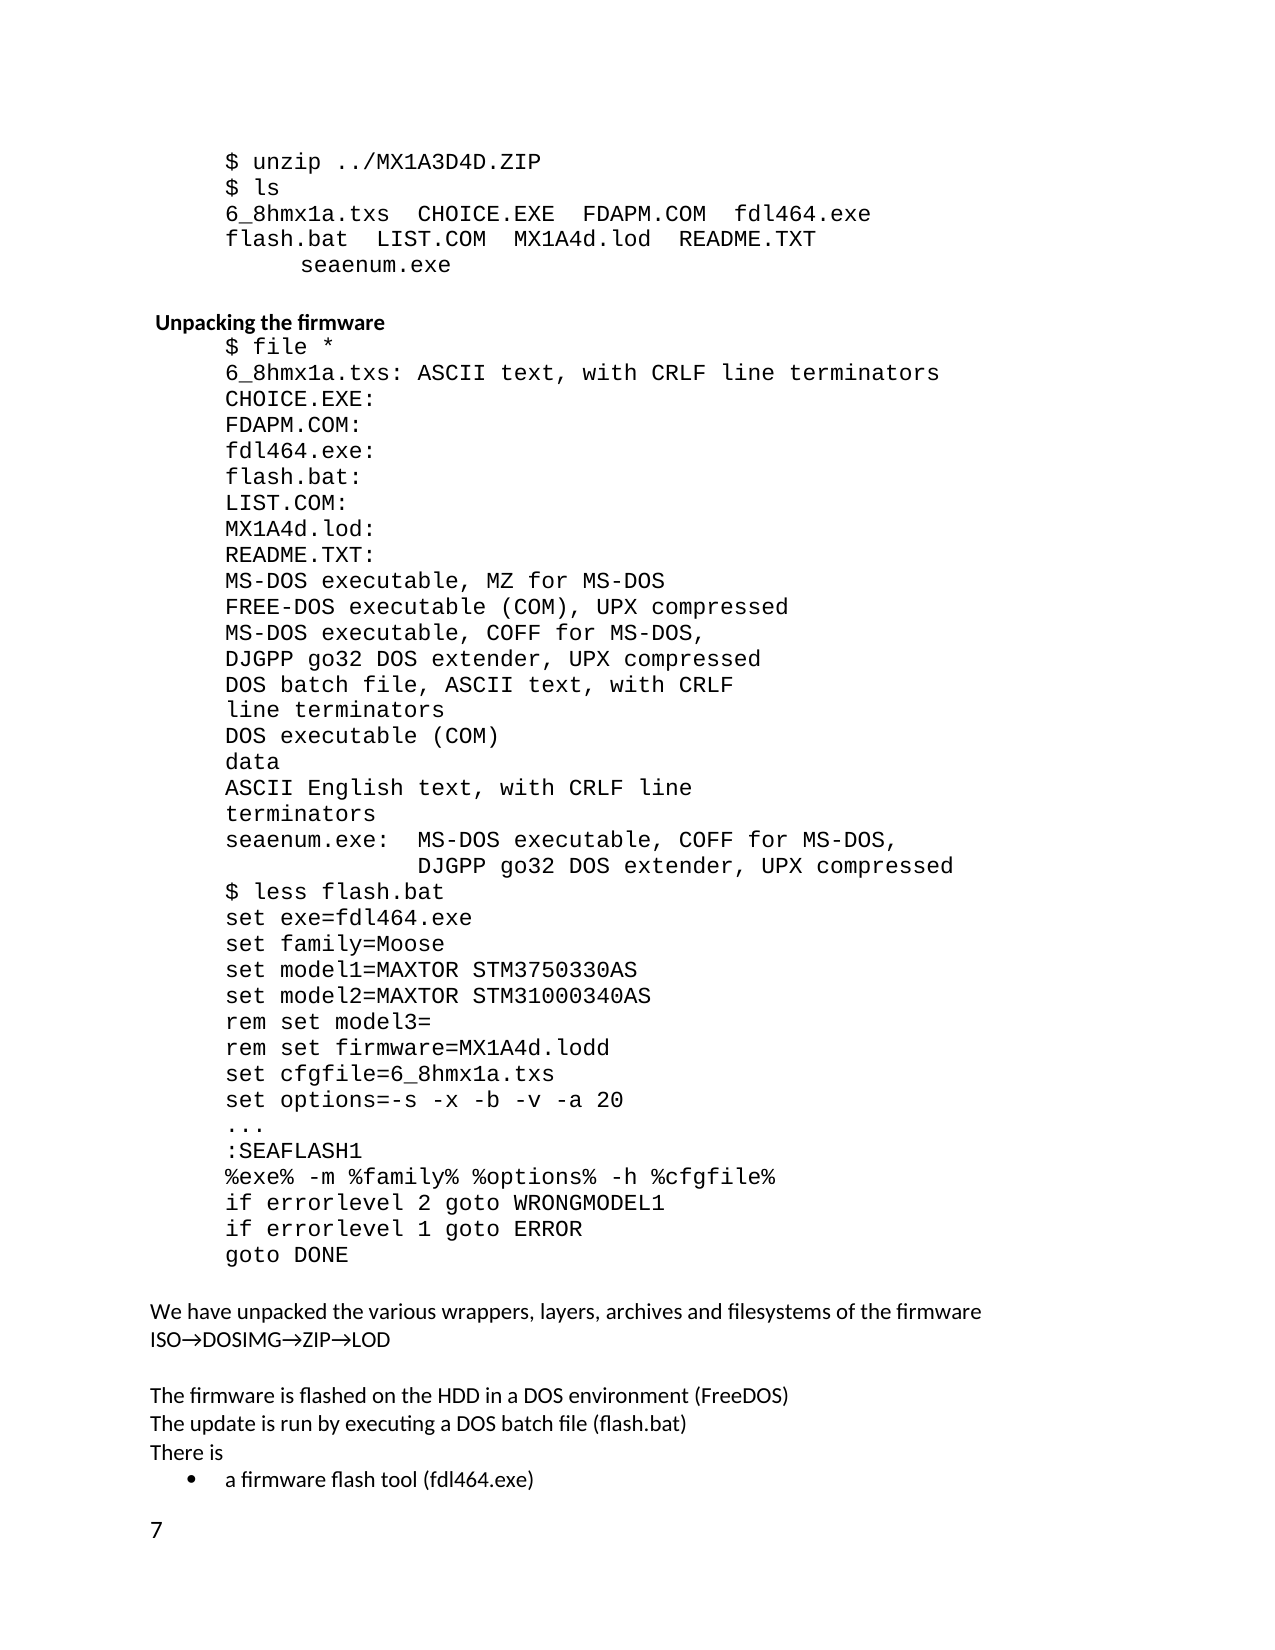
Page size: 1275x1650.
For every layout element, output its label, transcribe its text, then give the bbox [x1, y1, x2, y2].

text set cfgfile=6_8hmx1a.txs [225, 1062, 1125, 1088]
text set model1=MAXTOR STM3750330AS [225, 958, 1125, 984]
text $ unzip ../MX1A3D4D.ZIP [225, 150, 1125, 176]
text $ less flash.bat [225, 880, 1125, 906]
text The update is run by executing a DOS batch file (flash.bat) [150, 1409, 1125, 1438]
text if errorlevel 2 goto WRONGMODEL1 [225, 1192, 1125, 1218]
text flash.bat: [225, 465, 1125, 491]
text MX1A4d.lod: [225, 517, 1125, 543]
text LIST.COM: [225, 491, 1125, 517]
text 6_8hmx1a.txs CHOICE.EXE FDAPM.COM fdl464.exe [225, 202, 1125, 228]
text README.TXT: [225, 543, 1125, 569]
text set options=-s -x -b -v -a 20 [225, 1088, 1125, 1114]
text We have unpacked the various wrappers, layers, archives and filesystems of the firmware [150, 1297, 1125, 1326]
text fdl464.exe: [225, 439, 1125, 465]
text DJGPP go32 DOS extender, UPX compressed [225, 647, 1125, 673]
text ... [225, 1114, 1125, 1140]
text line terminators [225, 699, 1125, 725]
text MS-DOS executable, COFF for MS-DOS, [225, 621, 1125, 647]
text Unpacking the firmware [150, 308, 1125, 336]
text There is [150, 1438, 1125, 1466]
text DOS executable (COM) [225, 725, 1125, 751]
text set model2=MAXTOR STM31000340AS [225, 984, 1125, 1010]
text DJGPP go32 DOS extender, UPX compressed [225, 854, 1125, 880]
text :SEAFLASH1 [225, 1140, 1125, 1166]
text set exe=fdl464.exe [225, 906, 1125, 932]
text terminators [225, 803, 1125, 828]
text ISO→DOSIMG→ZIP→LOD [150, 1326, 1125, 1353]
text CHOICE.EXE: [225, 388, 1125, 413]
list a firmware flash tool (fdl464.exe) [187, 1466, 1125, 1494]
text if errorlevel 1 goto ERROR [225, 1218, 1125, 1243]
text The firmware is flashed on the HDD in a DOS environment (FreeDOS) [150, 1382, 1125, 1409]
text $ ls [225, 176, 1125, 202]
text $ file * [225, 336, 1125, 362]
text ASCII English text, with CRLF line [225, 777, 1125, 803]
text 6_8hmx1a.txs: ASCII text, with CRLF line terminators [225, 362, 1125, 388]
text seaenum.exe [300, 254, 1125, 280]
text %exe% -m %family% %options% -h %cfgfile% [225, 1166, 1125, 1192]
text goto DONE [225, 1243, 1125, 1269]
text rem set firmware=MX1A4d.lodd [225, 1036, 1125, 1062]
text seaenum.exe: MS-DOS executable, COFF for MS-DOS, [225, 828, 1125, 854]
text set family=Moose [225, 932, 1125, 958]
text FREE-DOS executable (COM), UPX compressed [225, 595, 1125, 621]
text DOS batch file, ASCII text, with CRLF [225, 673, 1125, 699]
text MS-DOS executable, MZ for MS-DOS [225, 569, 1125, 595]
text flash.bat LIST.COM MX1A4d.lod README.TXT [225, 228, 1125, 254]
text data [225, 751, 1125, 777]
text FDAPM.COM: [225, 413, 1125, 439]
text rem set model3= [225, 1010, 1125, 1036]
